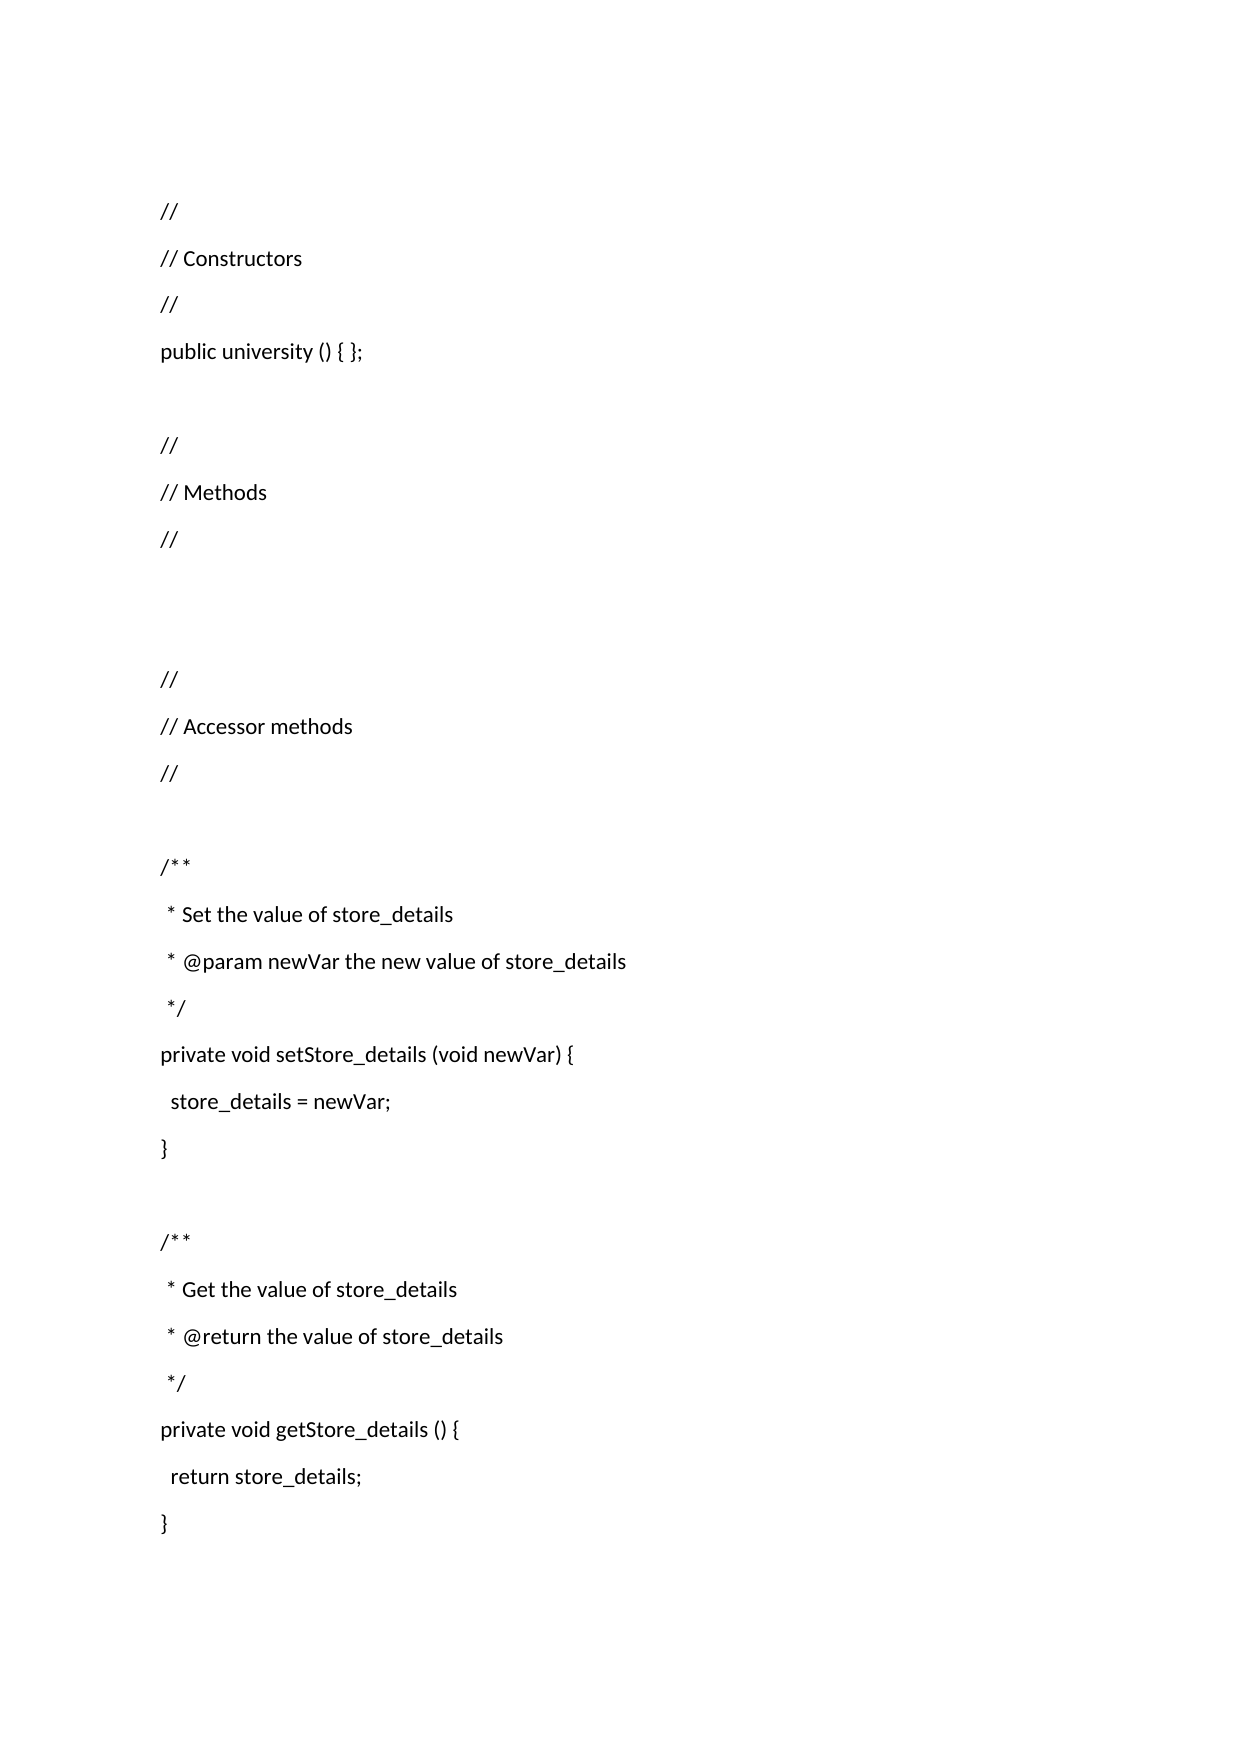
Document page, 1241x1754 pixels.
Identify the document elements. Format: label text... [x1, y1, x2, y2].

text } [150, 1509, 1090, 1537]
text // [150, 525, 1090, 553]
text * Set the value of store_details [150, 900, 1090, 928]
text // [150, 431, 1090, 459]
text return store_details; [150, 1462, 1090, 1491]
text * @return the value of store_details [150, 1322, 1090, 1350]
text store_details = newVar; [150, 1087, 1090, 1116]
text /** [150, 1228, 1090, 1256]
text private void getStore_details () { [150, 1416, 1090, 1444]
text /** [150, 853, 1090, 881]
text public university () { }; [150, 337, 1090, 366]
text // [150, 666, 1090, 694]
text // Methods [150, 478, 1090, 506]
text // [150, 759, 1090, 787]
text * @param newVar the new value of store_details [150, 947, 1090, 975]
text // Accessor methods [150, 712, 1090, 741]
text } [150, 1134, 1090, 1162]
text * Get the value of store_details [150, 1275, 1090, 1303]
text private void setStore_details (void newVar) { [150, 1041, 1090, 1069]
text */ [150, 994, 1090, 1022]
text */ [150, 1369, 1090, 1397]
text // [150, 197, 1090, 225]
text // [150, 291, 1090, 319]
text // Constructors [150, 244, 1090, 272]
